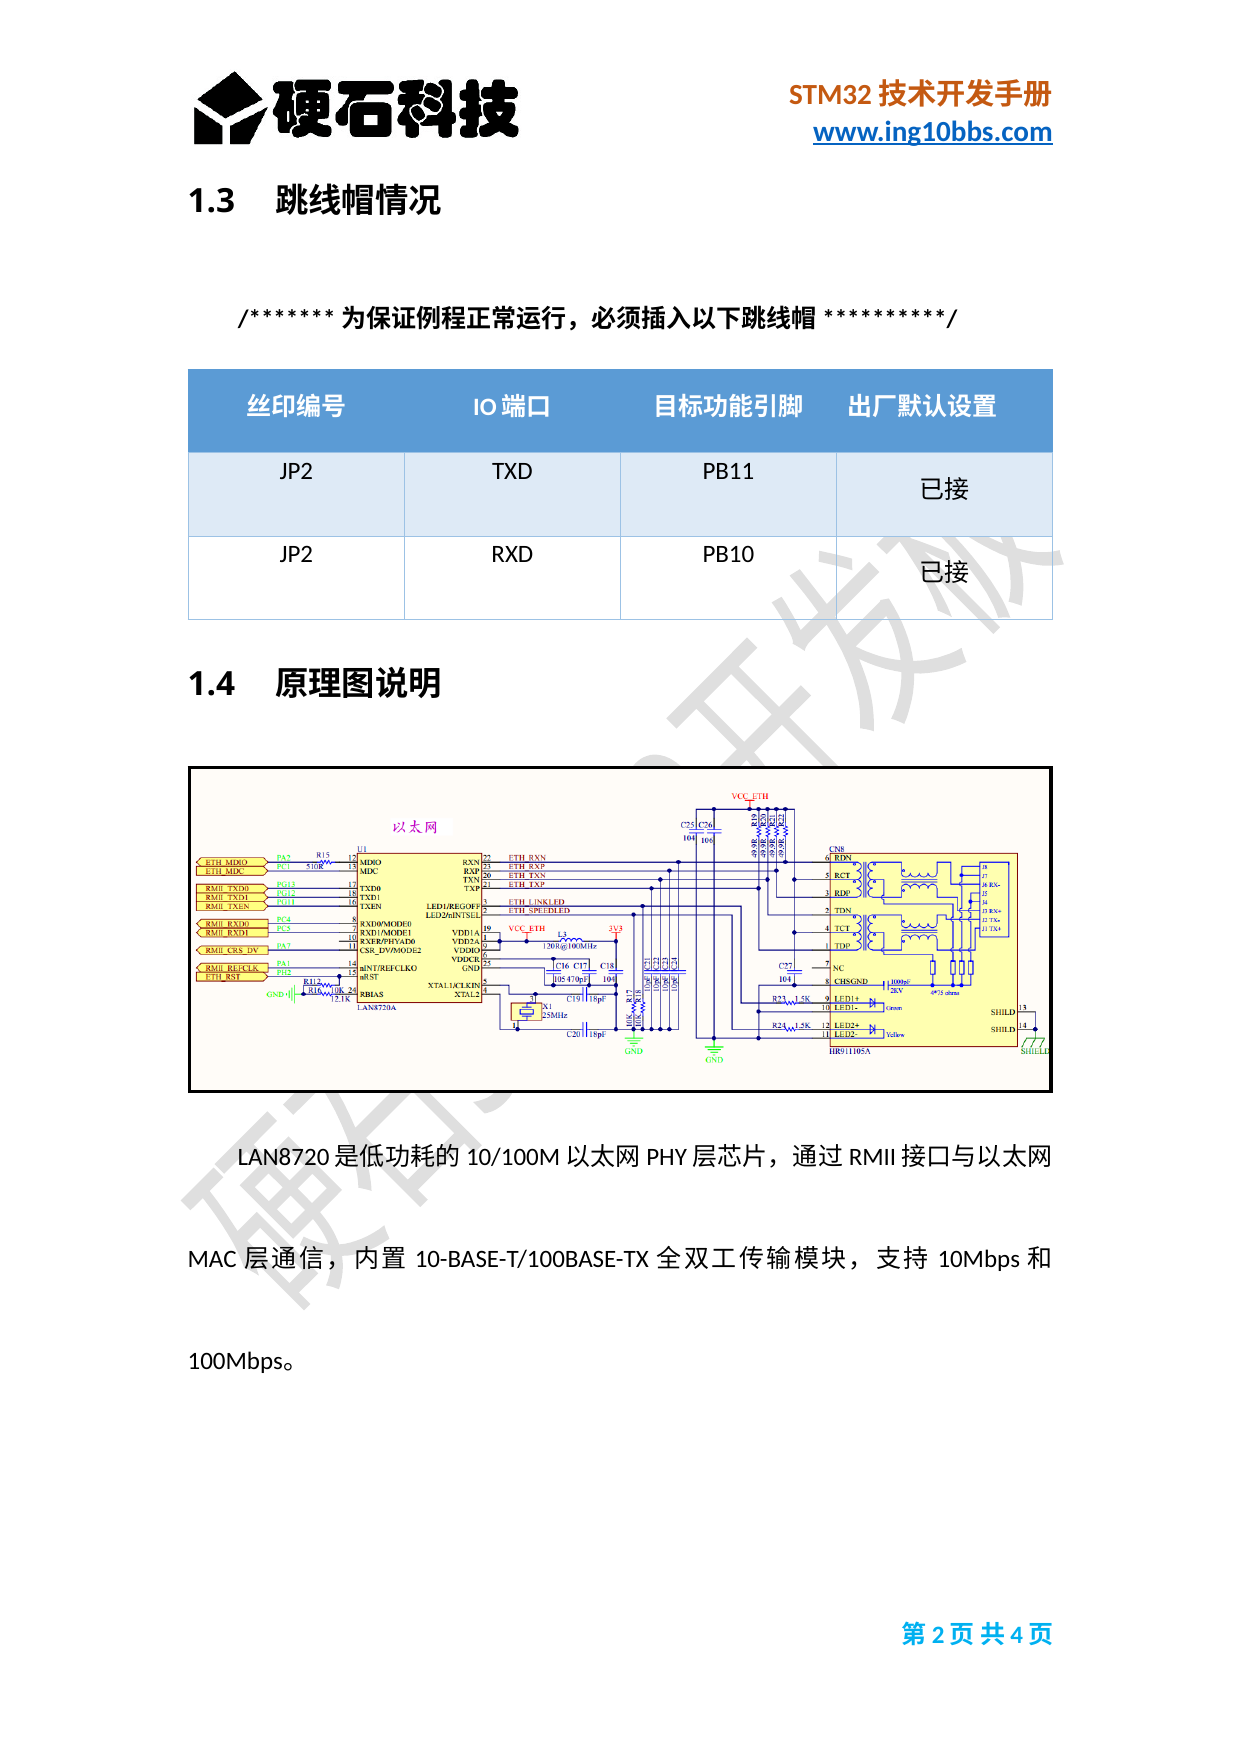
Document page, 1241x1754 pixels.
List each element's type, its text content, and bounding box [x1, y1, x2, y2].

table_cell JP2 [189, 453, 404, 536]
subtitle 跳线帽情况 [187, 164, 1053, 232]
table_cell PB11 [621, 453, 836, 536]
table_cell 已接 [837, 537, 1052, 619]
table_cell 已接 [837, 453, 1052, 536]
text /******* 为保证例程正常运行，必须插入以下跳线帽 **********/ [187, 283, 1053, 351]
subtitle 原理图说明 [187, 647, 1053, 715]
table_cell JP2 [189, 537, 404, 619]
table_cell RXD [405, 537, 620, 619]
picture [191, 769, 1049, 1090]
table_cell PB10 [621, 537, 836, 619]
table_header 丝印编号 [189, 370, 404, 452]
table_cell TXD [405, 453, 620, 536]
table_header 出厂默认设置 [837, 370, 1052, 452]
table_header 目标功能引脚 [621, 370, 836, 452]
picture [191, 69, 522, 147]
text LAN8720是低功耗的10/100M以太网PHY层芯片，通过RMII接口与以太网MAC层通信，内置10-BASE-T/100BASE-TX全双工传输模块，支持10Mbps和100Mbps。 [187, 1121, 1053, 1392]
table_header IO端口 [405, 370, 620, 452]
